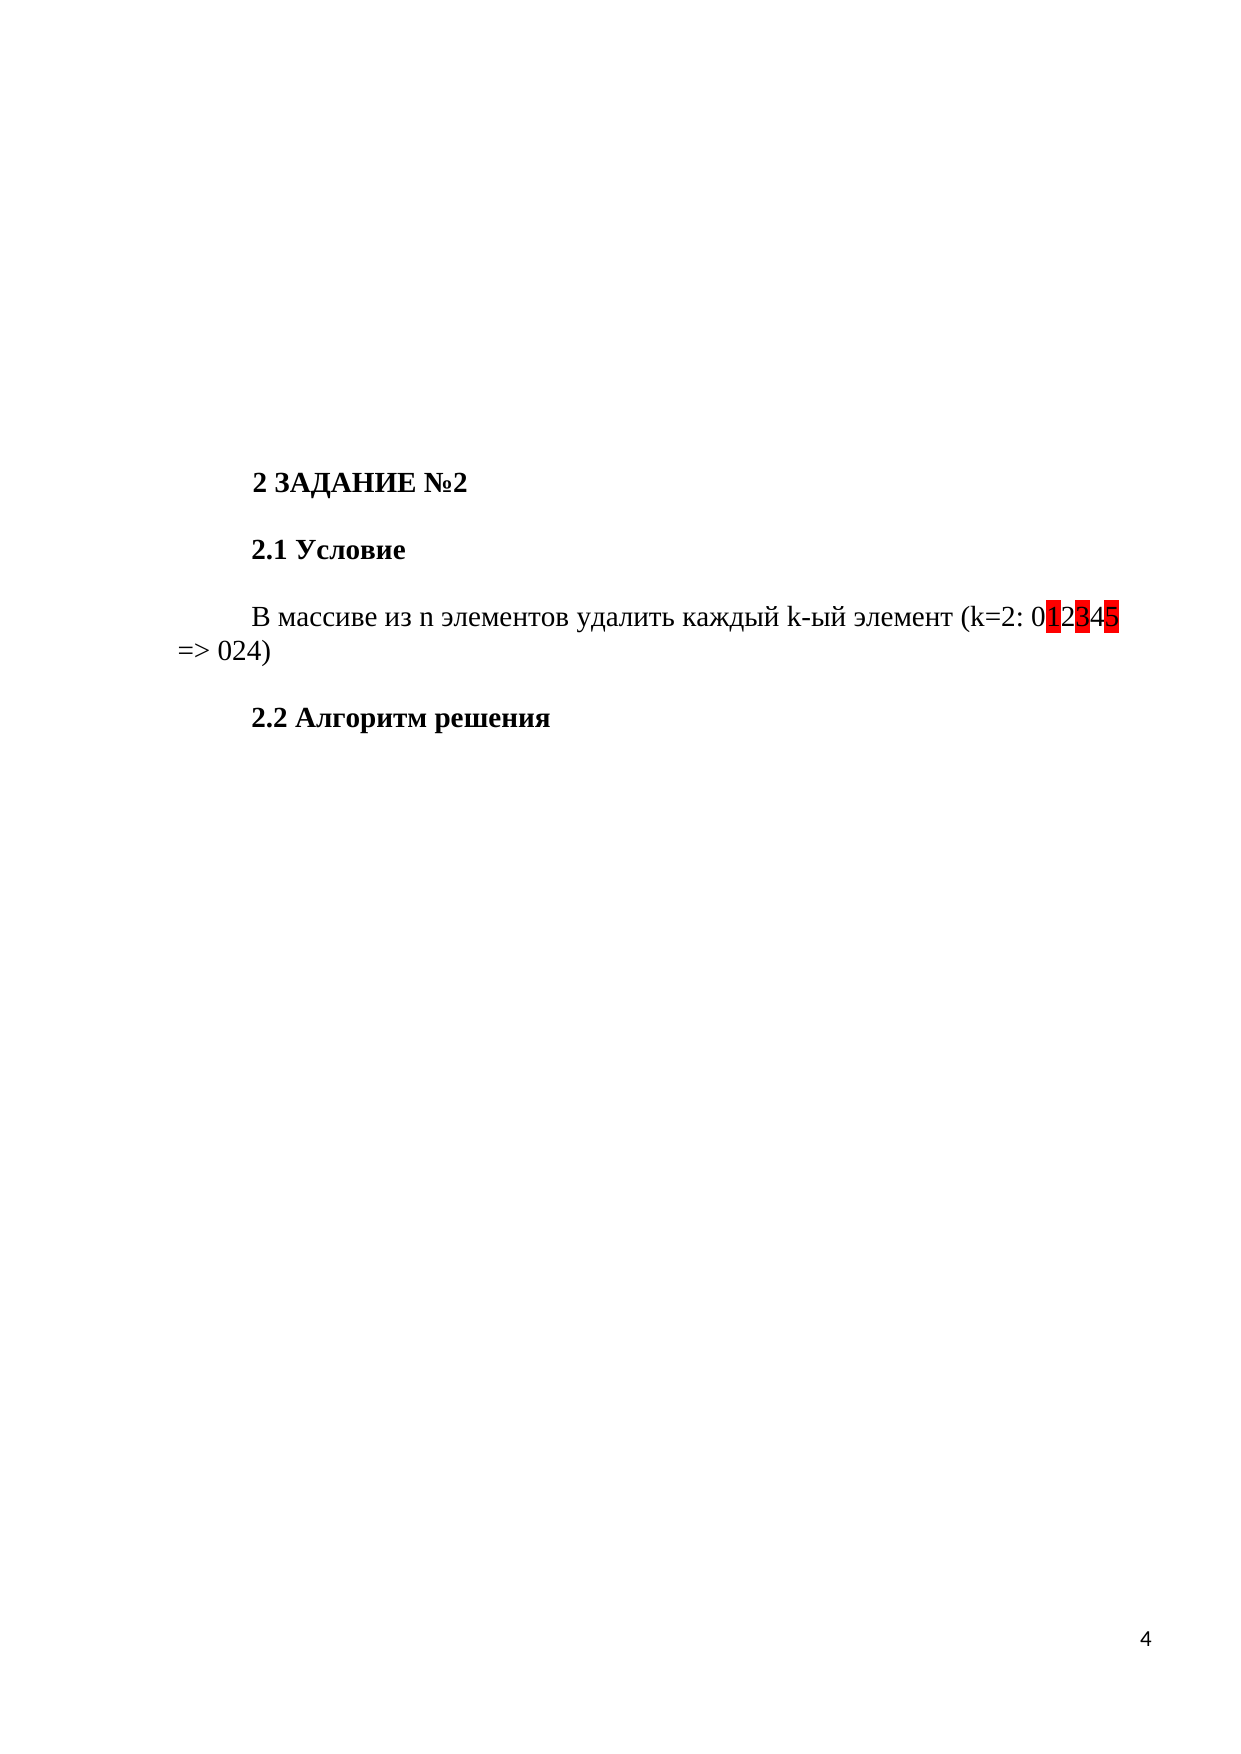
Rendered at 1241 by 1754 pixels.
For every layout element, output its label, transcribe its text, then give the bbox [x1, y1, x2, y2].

list 2 ЗАДАНИЕ №2 [252, 465, 1152, 499]
text В массиве из n элементов удалить каждый k-ый элемент (k=2: 012345 => 024) [177, 599, 1152, 667]
text 2.1 Условие [177, 532, 1152, 566]
text 2.2 Алгоритм решения [177, 700, 1152, 734]
